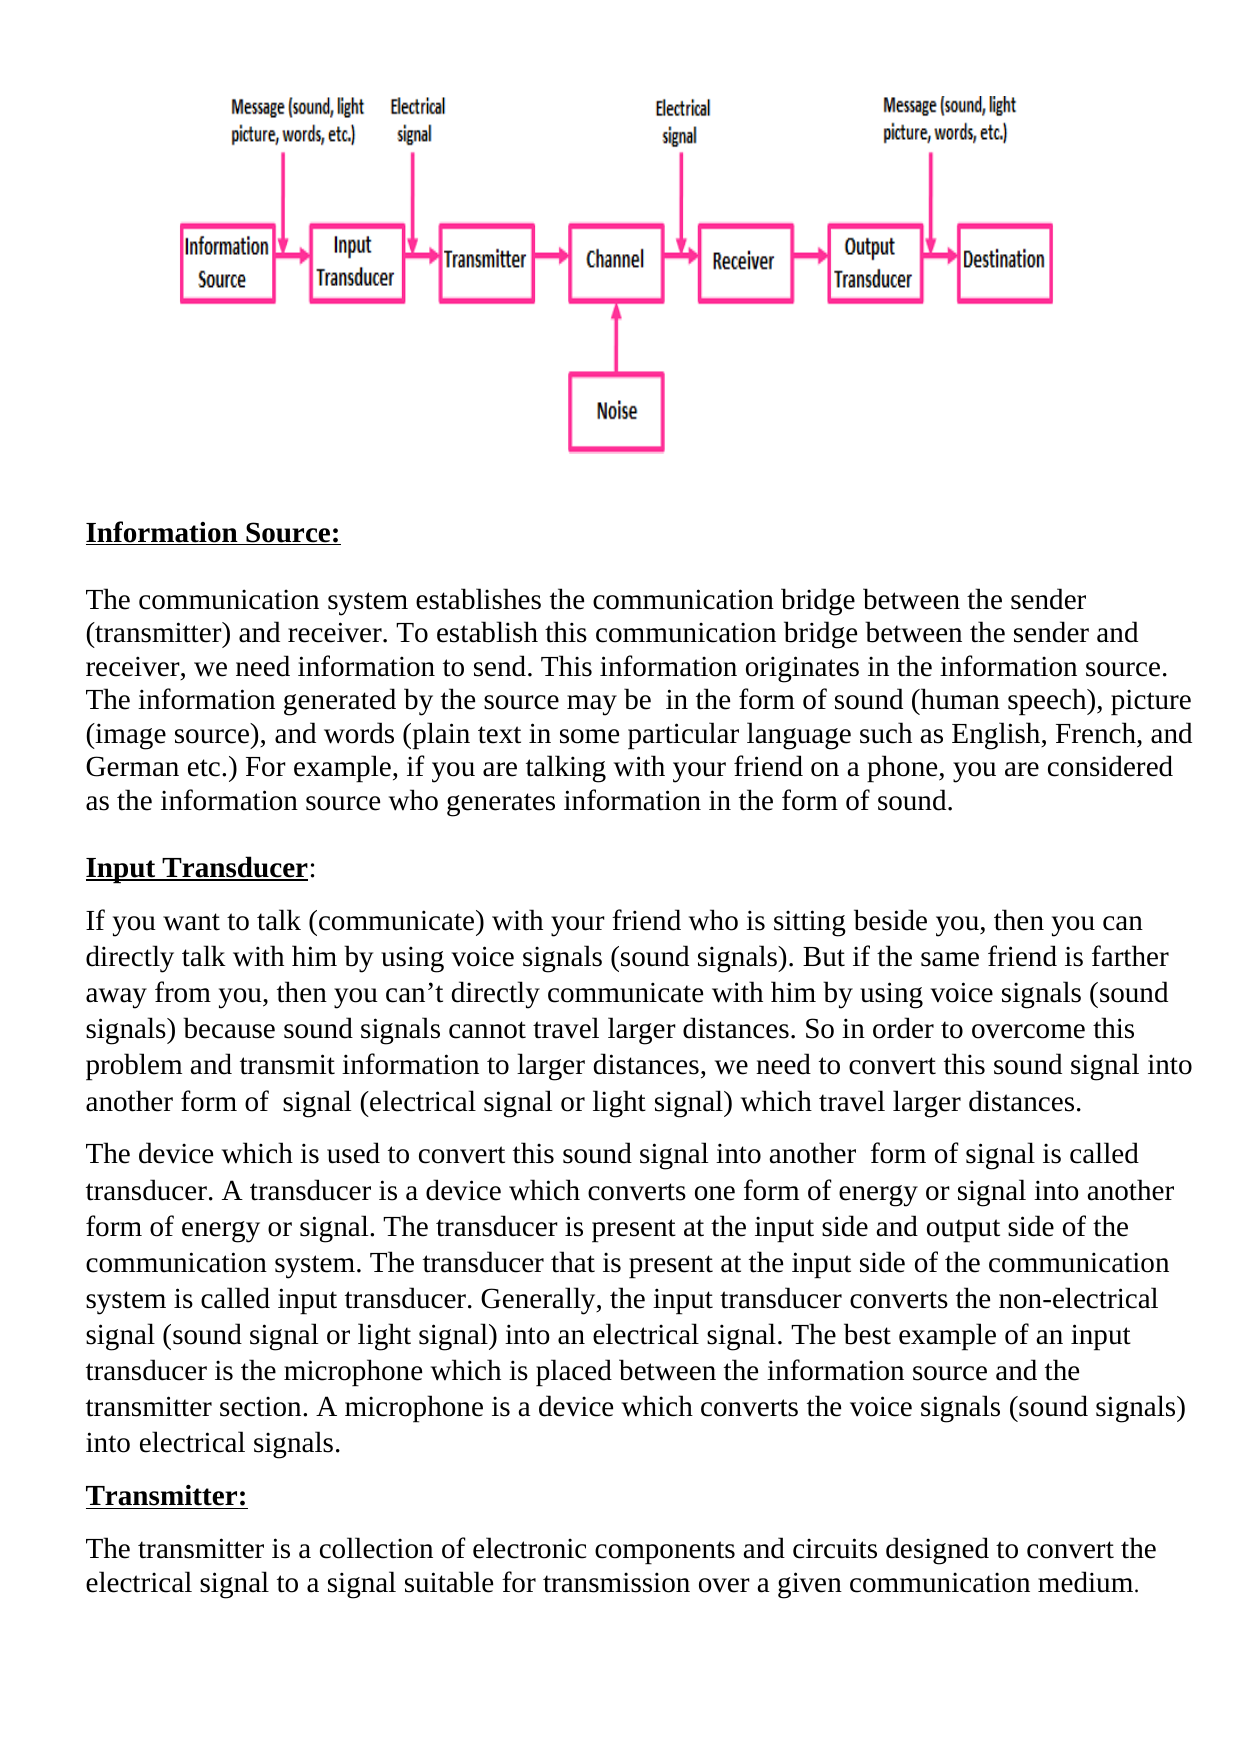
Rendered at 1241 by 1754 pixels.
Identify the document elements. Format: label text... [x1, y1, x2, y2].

text If you want to talk (communicate) with your friend who is sitting beside you, then you can directly talk with him by using voice signals (sound signals). But if the same friend is farther away from you, then you can’t directly communicate with him by using voice signals (sound signals) because sound signals cannot travel larger distances. So in order to overcome this problem and transmit information to larger distances, we need to convert this sound signal into another form of signal (electrical signal or light signal) which travel larger distances. [85, 903, 1201, 1117]
text The communication system establishes the communication bridge between the sender (transmitter) and receiver. To establish this communication bridge between the sender and receiver, we need information to send. This information originates in the information source. The information generated by the source may be in the form of sound (human speech), picture (image source), and words (plain text in some particular language such as English, French, and German etc.) For example, if you are talking with your friend on a phone, you are considered as the information source who generates information in the form of sound. [85, 582, 1201, 817]
picture [179, 96, 1054, 454]
text Input Transducer: [85, 850, 1201, 884]
text Information Source: [85, 515, 1201, 548]
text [85, 1531, 1201, 1598]
text The device which is used to convert this sound signal into another form of signal is called transducer. A transducer is a device which converts one form of energy or signal into another form of energy or signal. The transducer is present at the input side and output side of the communication system. The transducer that is present at the input side of the communication system is called input transducer. Generally, the input transducer converts the non-electrical signal (sound signal or light signal) into an electrical signal. The best example of an input transducer is the microphone which is placed between the information source and the transmitter section. A microphone is a device which converts the voice signals (sound signals) into electrical signals. [85, 1136, 1201, 1459]
text Transmitter: [85, 1478, 1201, 1512]
